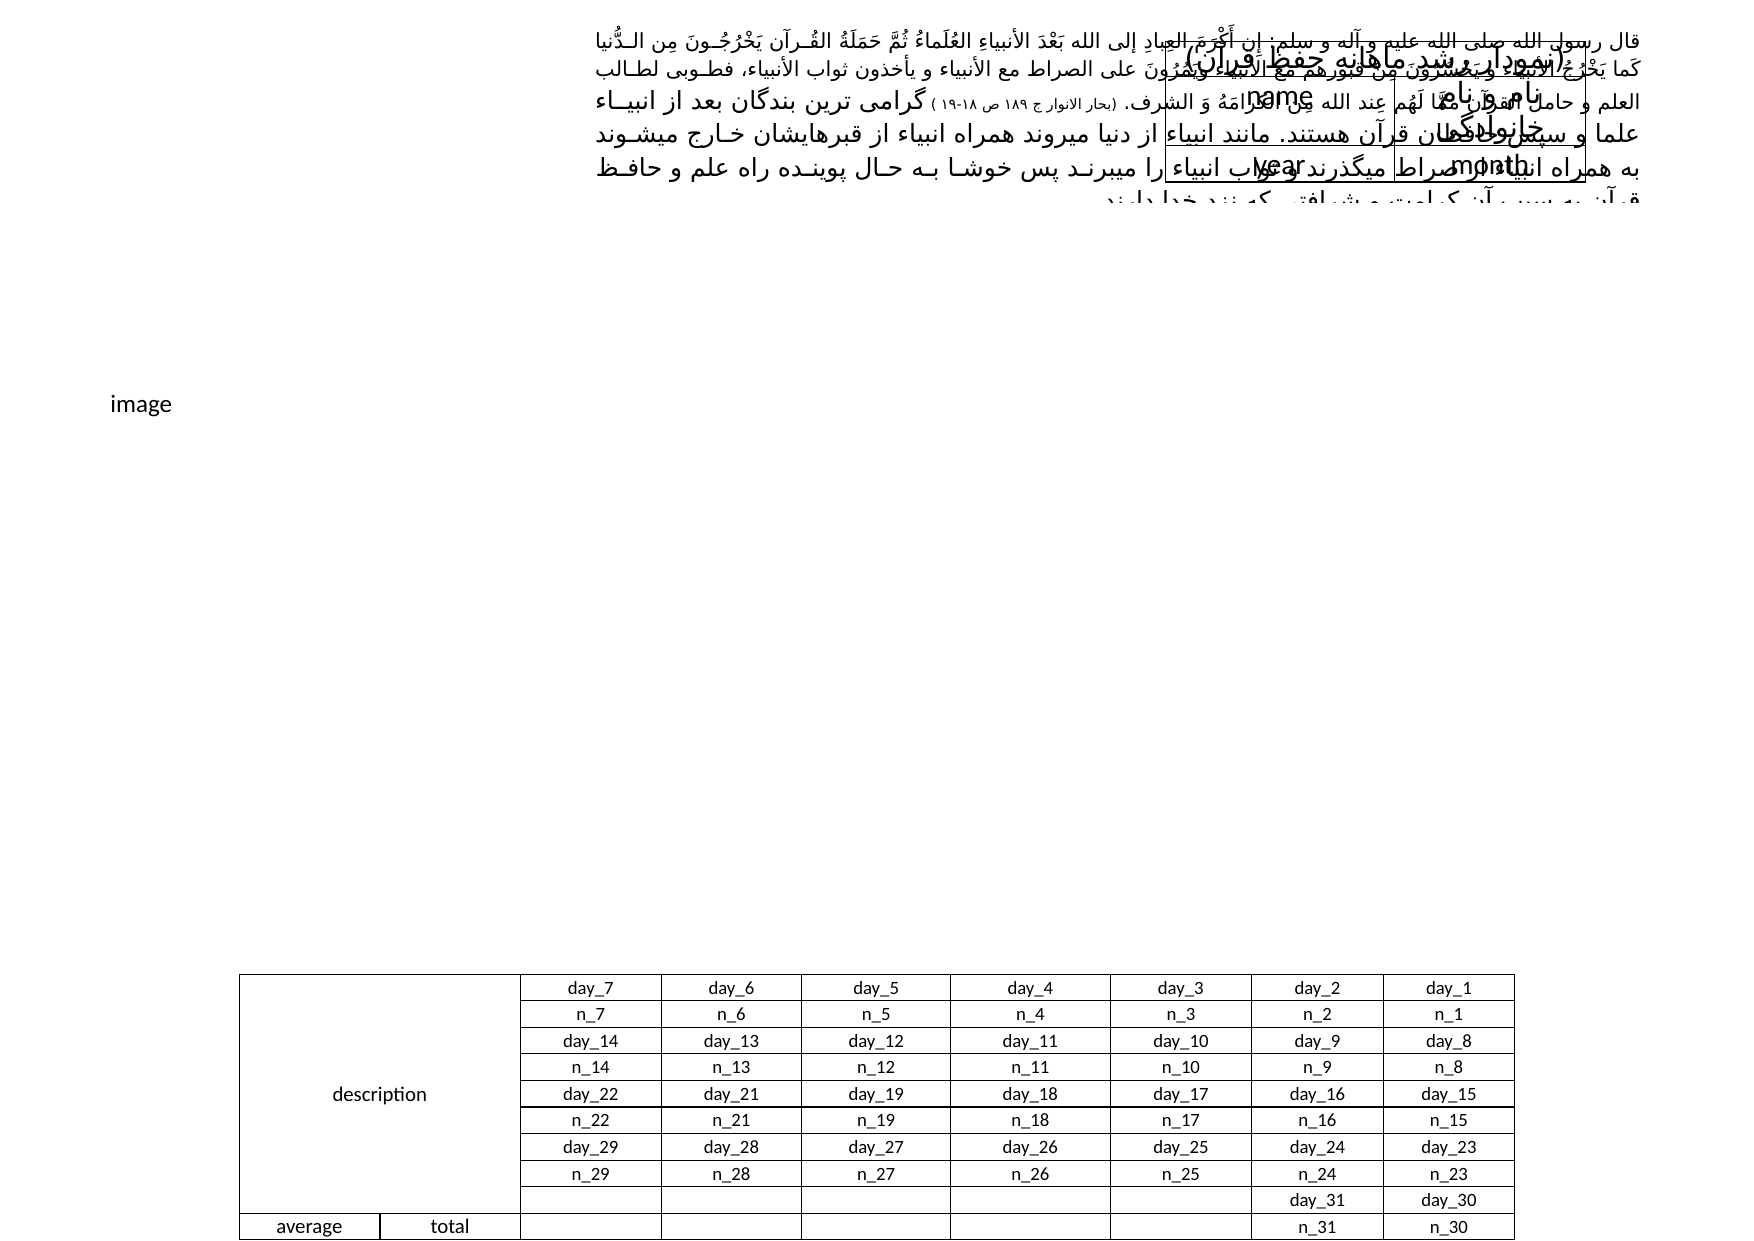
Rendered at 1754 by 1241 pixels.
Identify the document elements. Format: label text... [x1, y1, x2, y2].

table_header day_6 [662, 975, 801, 1000]
table_cell day_12 [802, 1028, 950, 1053]
table_cell day_15 [1384, 1081, 1514, 1106]
table_cell total [381, 1214, 520, 1239]
table_header description [240, 975, 520, 1213]
table_cell n_31 [1252, 1214, 1383, 1239]
table_cell [802, 1187, 950, 1213]
table_cell n_4 [951, 1001, 1110, 1027]
table_cell day_28 [662, 1134, 801, 1159]
table_cell [802, 1214, 950, 1239]
table_cell n_11 [951, 1054, 1110, 1080]
table_cell [662, 1214, 801, 1239]
table_cell [951, 1187, 1110, 1213]
table_header day_3 [1111, 975, 1251, 1000]
table_cell day_24 [1252, 1134, 1383, 1159]
table_cell n_21 [662, 1108, 801, 1133]
table_cell [951, 1214, 1110, 1239]
table_header day_1 [1384, 975, 1514, 1000]
table_cell day_17 [1111, 1081, 1251, 1106]
table_cell day_19 [802, 1081, 950, 1106]
table_cell day_8 [1384, 1028, 1514, 1053]
table_cell day_30 [1384, 1187, 1514, 1213]
table_cell n_14 [521, 1054, 661, 1080]
table_cell name [1166, 77, 1394, 145]
table_cell [521, 1187, 661, 1213]
table_header day_2 [1252, 975, 1383, 1000]
table_cell day_9 [1252, 1028, 1383, 1053]
table_cell n_24 [1252, 1161, 1383, 1186]
table_cell day_10 [1111, 1028, 1251, 1053]
table_cell n_16 [1252, 1108, 1383, 1133]
table_cell n_5 [802, 1001, 950, 1027]
table_cell n_22 [521, 1108, 661, 1133]
table_cell month [1395, 146, 1585, 181]
table_cell n_17 [1111, 1108, 1251, 1133]
table_cell n_13 [662, 1054, 801, 1080]
table_cell n_9 [1252, 1054, 1383, 1080]
table_cell day_18 [951, 1081, 1110, 1106]
table_cell day_25 [1111, 1134, 1251, 1159]
table_cell نام و نام خانوادگی [1395, 77, 1585, 145]
table_header image [99, 52, 1147, 756]
table_header day_7 [521, 975, 661, 1000]
table_cell [1111, 1187, 1251, 1213]
table_cell year [1166, 146, 1394, 181]
table_cell day_23 [1384, 1134, 1514, 1159]
table_cell n_10 [1111, 1054, 1251, 1080]
table_cell n_8 [1384, 1054, 1514, 1080]
table_cell n_25 [1111, 1161, 1251, 1186]
table_cell day_31 [1252, 1187, 1383, 1213]
table_cell day_27 [802, 1134, 950, 1159]
table_cell n_18 [951, 1108, 1110, 1133]
table_cell n_29 [521, 1161, 661, 1186]
table_cell n_30 [1384, 1214, 1514, 1239]
table_cell day_21 [662, 1081, 801, 1106]
table_cell n_2 [1252, 1001, 1383, 1027]
table_header day_4 [951, 975, 1110, 1000]
table_cell day_22 [521, 1081, 661, 1106]
table_cell day_14 [521, 1028, 661, 1053]
table_cell [662, 1187, 801, 1213]
table_cell n_26 [951, 1161, 1110, 1186]
table_cell day_16 [1252, 1081, 1383, 1106]
table_header day_5 [802, 975, 950, 1000]
table_cell n_6 [662, 1001, 801, 1027]
table_cell day_29 [521, 1134, 661, 1159]
table_cell [1111, 1214, 1251, 1239]
table_cell n_1 [1384, 1001, 1514, 1027]
table_cell day_13 [662, 1028, 801, 1053]
table_cell n_19 [802, 1108, 950, 1133]
table_cell day_11 [951, 1028, 1110, 1053]
table_cell n_23 [1384, 1161, 1514, 1186]
table_cell [521, 1214, 661, 1239]
table_cell n_7 [521, 1001, 661, 1027]
table_cell n_3 [1111, 1001, 1251, 1027]
table_header (نمودار رشد ماهانه حفظ قرآن) [1166, 42, 1585, 76]
table_cell average [240, 1214, 379, 1239]
table_cell day_26 [951, 1134, 1110, 1159]
table_cell n_12 [802, 1054, 950, 1080]
table_cell n_27 [802, 1161, 950, 1186]
table_cell n_28 [662, 1161, 801, 1186]
table_cell n_15 [1384, 1108, 1514, 1133]
